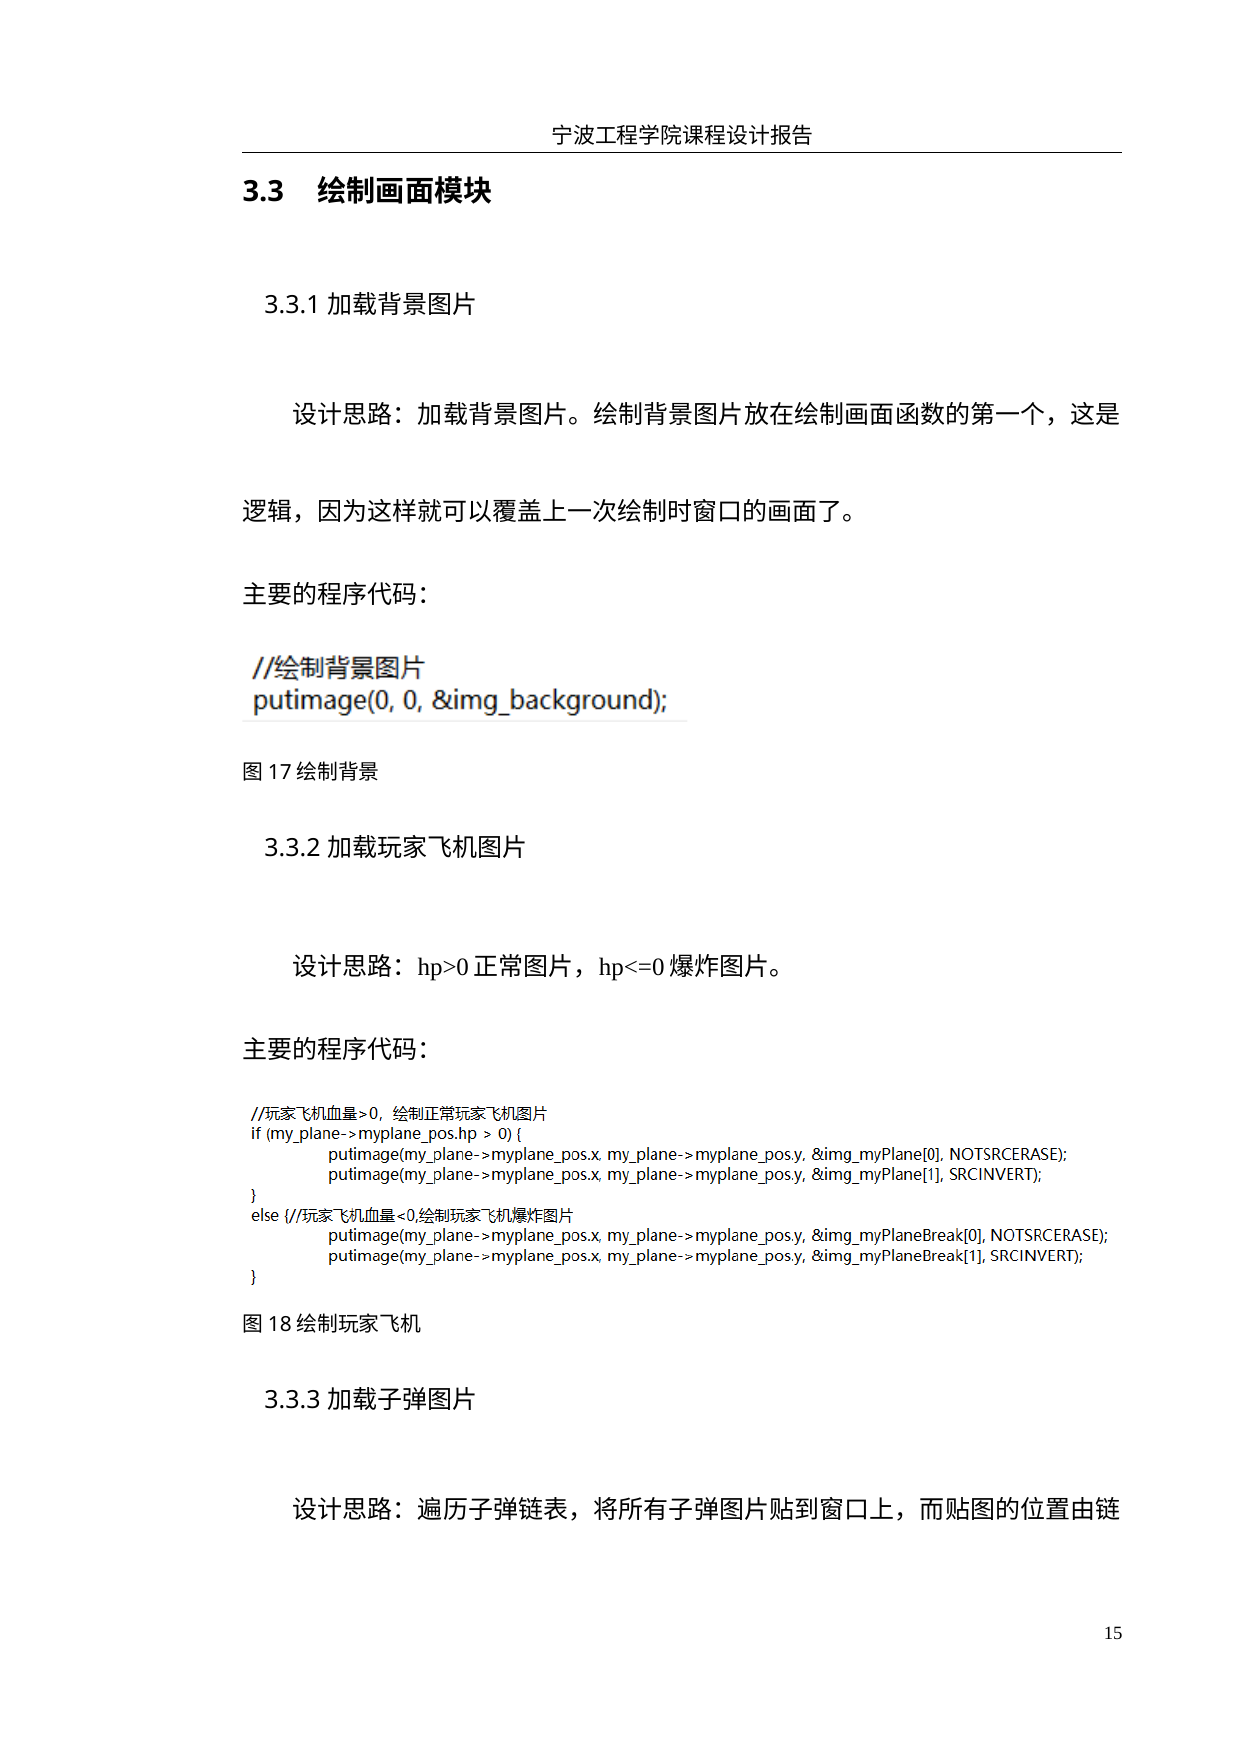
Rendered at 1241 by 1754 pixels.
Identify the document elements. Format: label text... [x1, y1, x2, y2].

subtitle 加载子弹图片 [264, 1365, 1100, 1430]
picture [242, 643, 688, 722]
subtitle 加载背景图片 [264, 270, 1100, 335]
text 图 17 绘制背景 [242, 754, 1122, 786]
text 主要的程序代码： [242, 1015, 1122, 1080]
text 设计思路：hp>0正常图片，hp<=0爆炸图片。 [242, 932, 1122, 997]
text 设计思路：加载背景图片。绘制背景图片放在绘制画面函数的第一个，这是逻辑，因为这样就可以覆盖上一次绘制时窗口的画面了。 [242, 380, 1122, 542]
subtitle 绘制画面模块 [242, 157, 1122, 222]
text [242, 1476, 1122, 1541]
text 图 18 绘制玩家飞机 [242, 1306, 1122, 1338]
picture [242, 1098, 1123, 1287]
text 主要的程序代码： [242, 561, 1122, 626]
subtitle 加载玩家飞机图片 [264, 813, 1100, 878]
